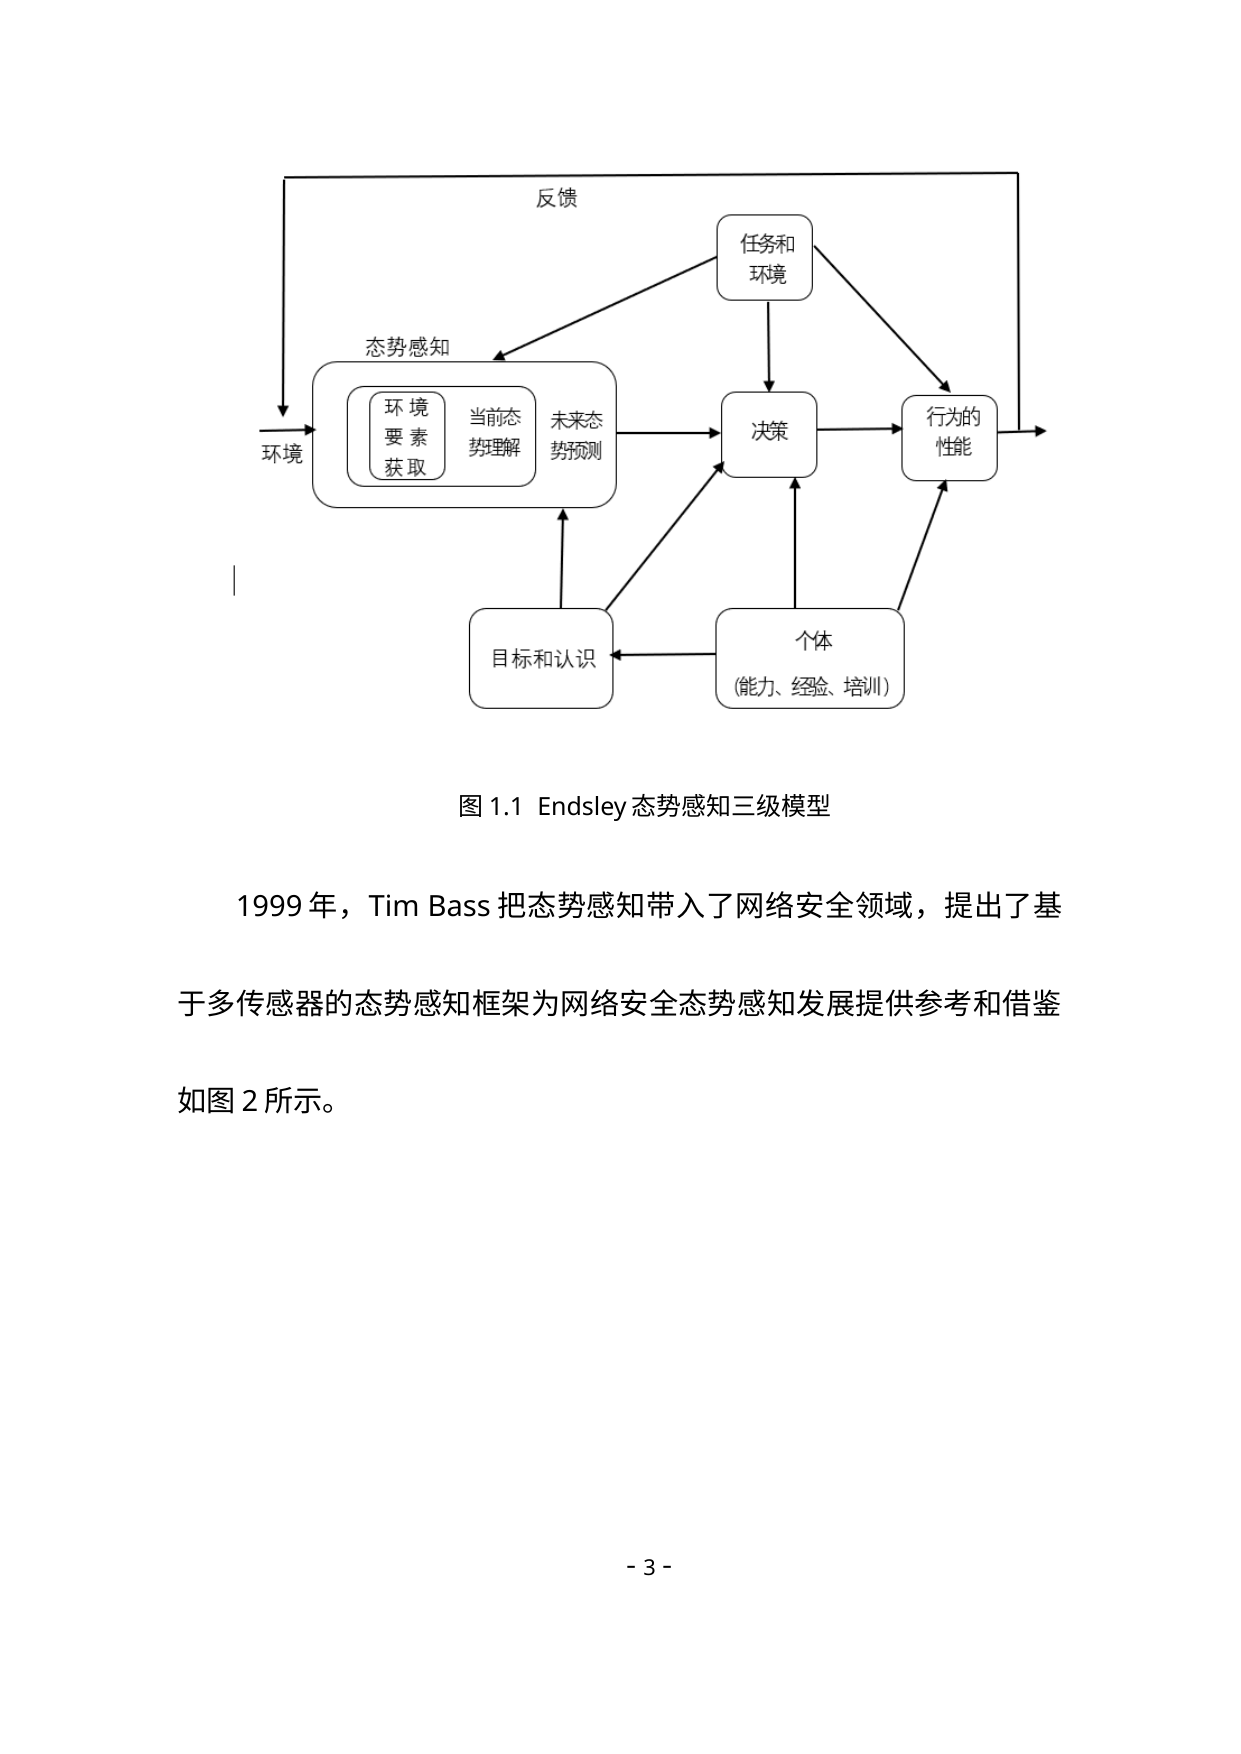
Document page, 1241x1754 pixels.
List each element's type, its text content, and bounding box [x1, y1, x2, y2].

text 1999年，Tim Bass把态势感知带入了网络安全领域，提出了基于多传感器的态势感知框架为网络安全态势感知发展提供参考和借鉴，如图2所示。 [177, 871, 1063, 1131]
picture [227, 156, 1083, 728]
text 图1.1 Endsley态势感知三级模型 [177, 772, 1063, 837]
